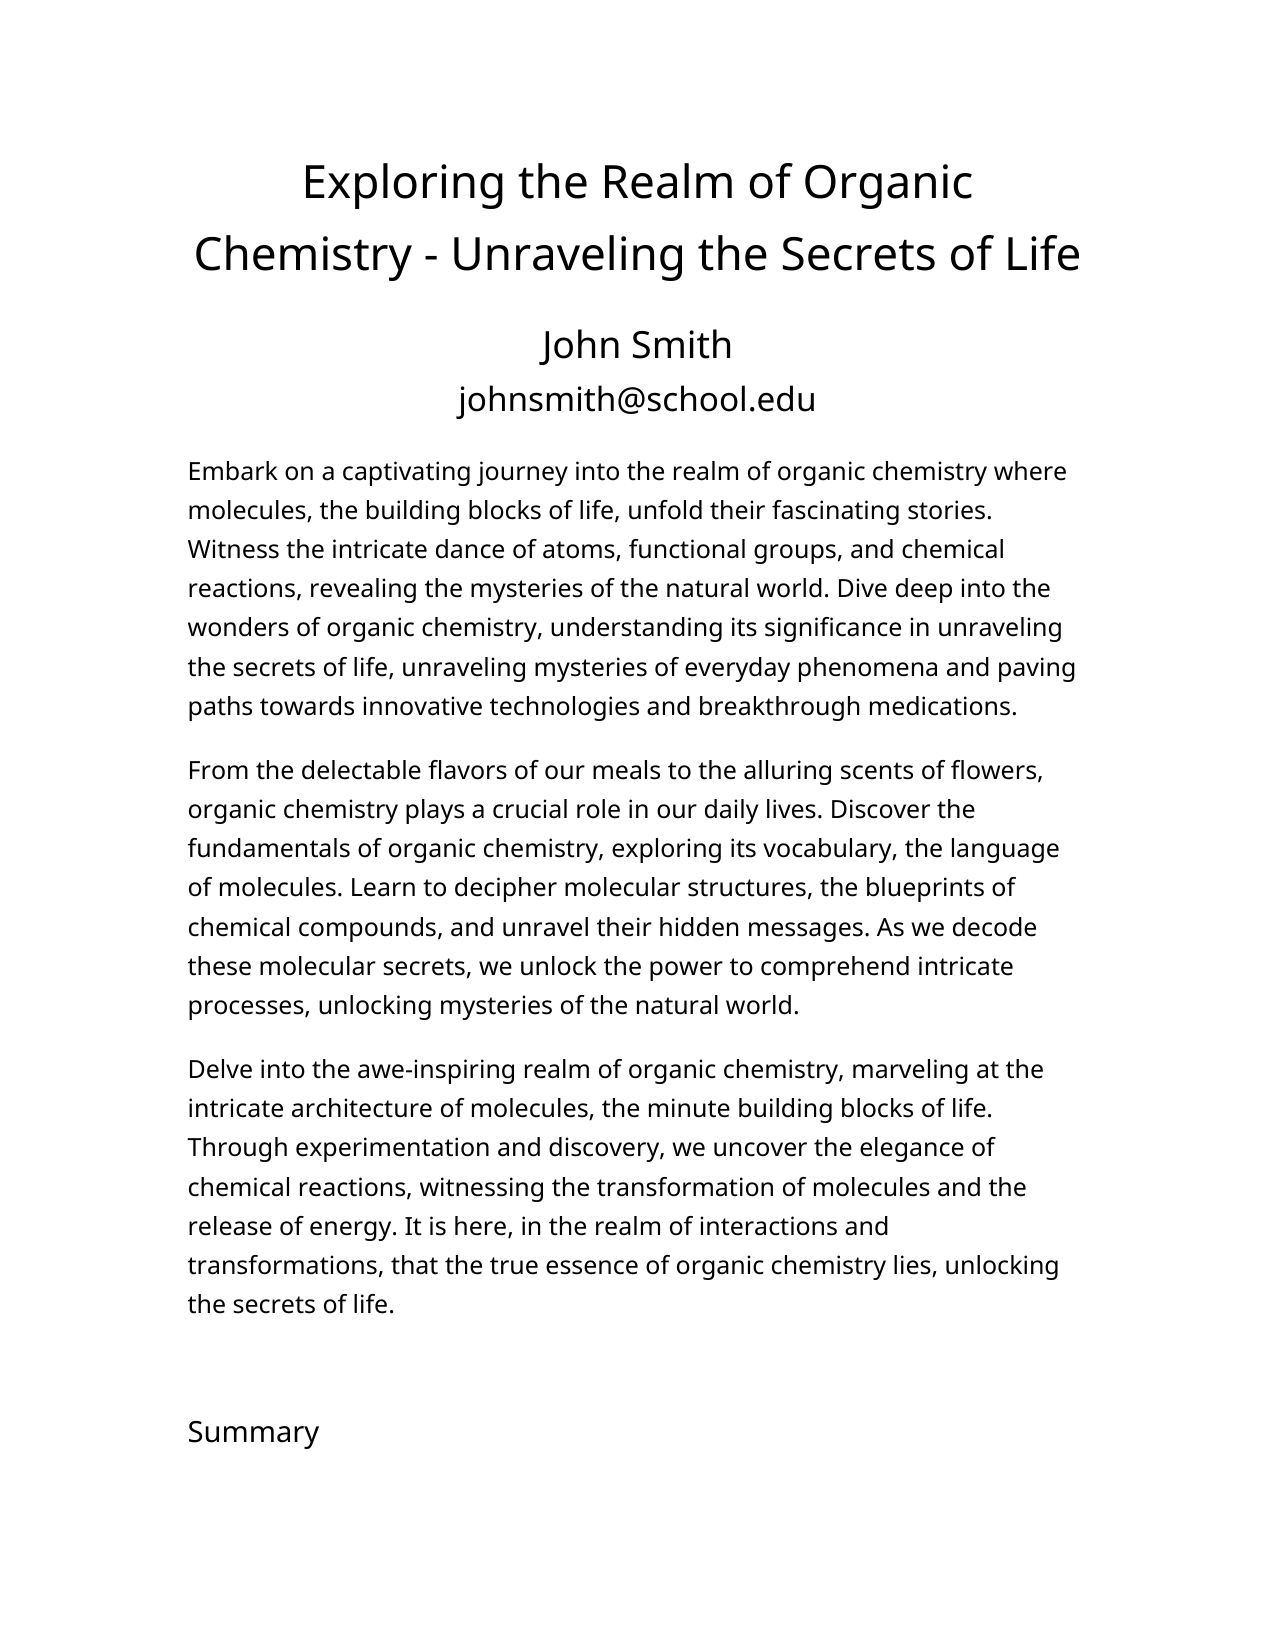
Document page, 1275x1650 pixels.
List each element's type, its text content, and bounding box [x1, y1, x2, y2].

text Delve into the awe-inspiring realm of organic chemistry, marveling at the intricate architecture of molecules, the minute building blocks of life. Through experimentation and discovery, we uncover the elegance of chemical reactions, witnessing the transformation of molecules and the release of energy. It is here, in the realm of interactions and transformations, that the true essence of organic chemistry lies, unlocking the secrets of life. [187, 1052, 1087, 1321]
text John Smith johnsmith@school.edu [187, 318, 1087, 422]
text From the delectable flavors of our meals to the alluring scents of flowers, organic chemistry plays a crucial role in our daily lives. Discover the fundamentals of organic chemistry, exploring its vocabulary, the language of molecules. Learn to decipher molecular structures, the blueprints of chemical compounds, and unravel their hidden messages. As we decode these molecular secrets, we unlock the power to comprehend intricate processes, unlocking mysteries of the natural world. [187, 752, 1087, 1022]
text Summary [187, 1412, 1087, 1451]
text Embark on a captivating journey into the realm of organic chemistry where molecules, the building blocks of life, unfold their fascinating stories. Witness the intricate dance of atoms, functional groups, and chemical reactions, revealing the mysteries of the natural world. Dive deep into the wonders of organic chemistry, understanding its significance in unraveling the secrets of life, unraveling mysteries of everyday phenomena and paving paths towards innovative technologies and breakthrough medications. [187, 453, 1087, 722]
text Exploring the Realm of Organic Chemistry - Unraveling the Secrets of Life [187, 150, 1087, 284]
